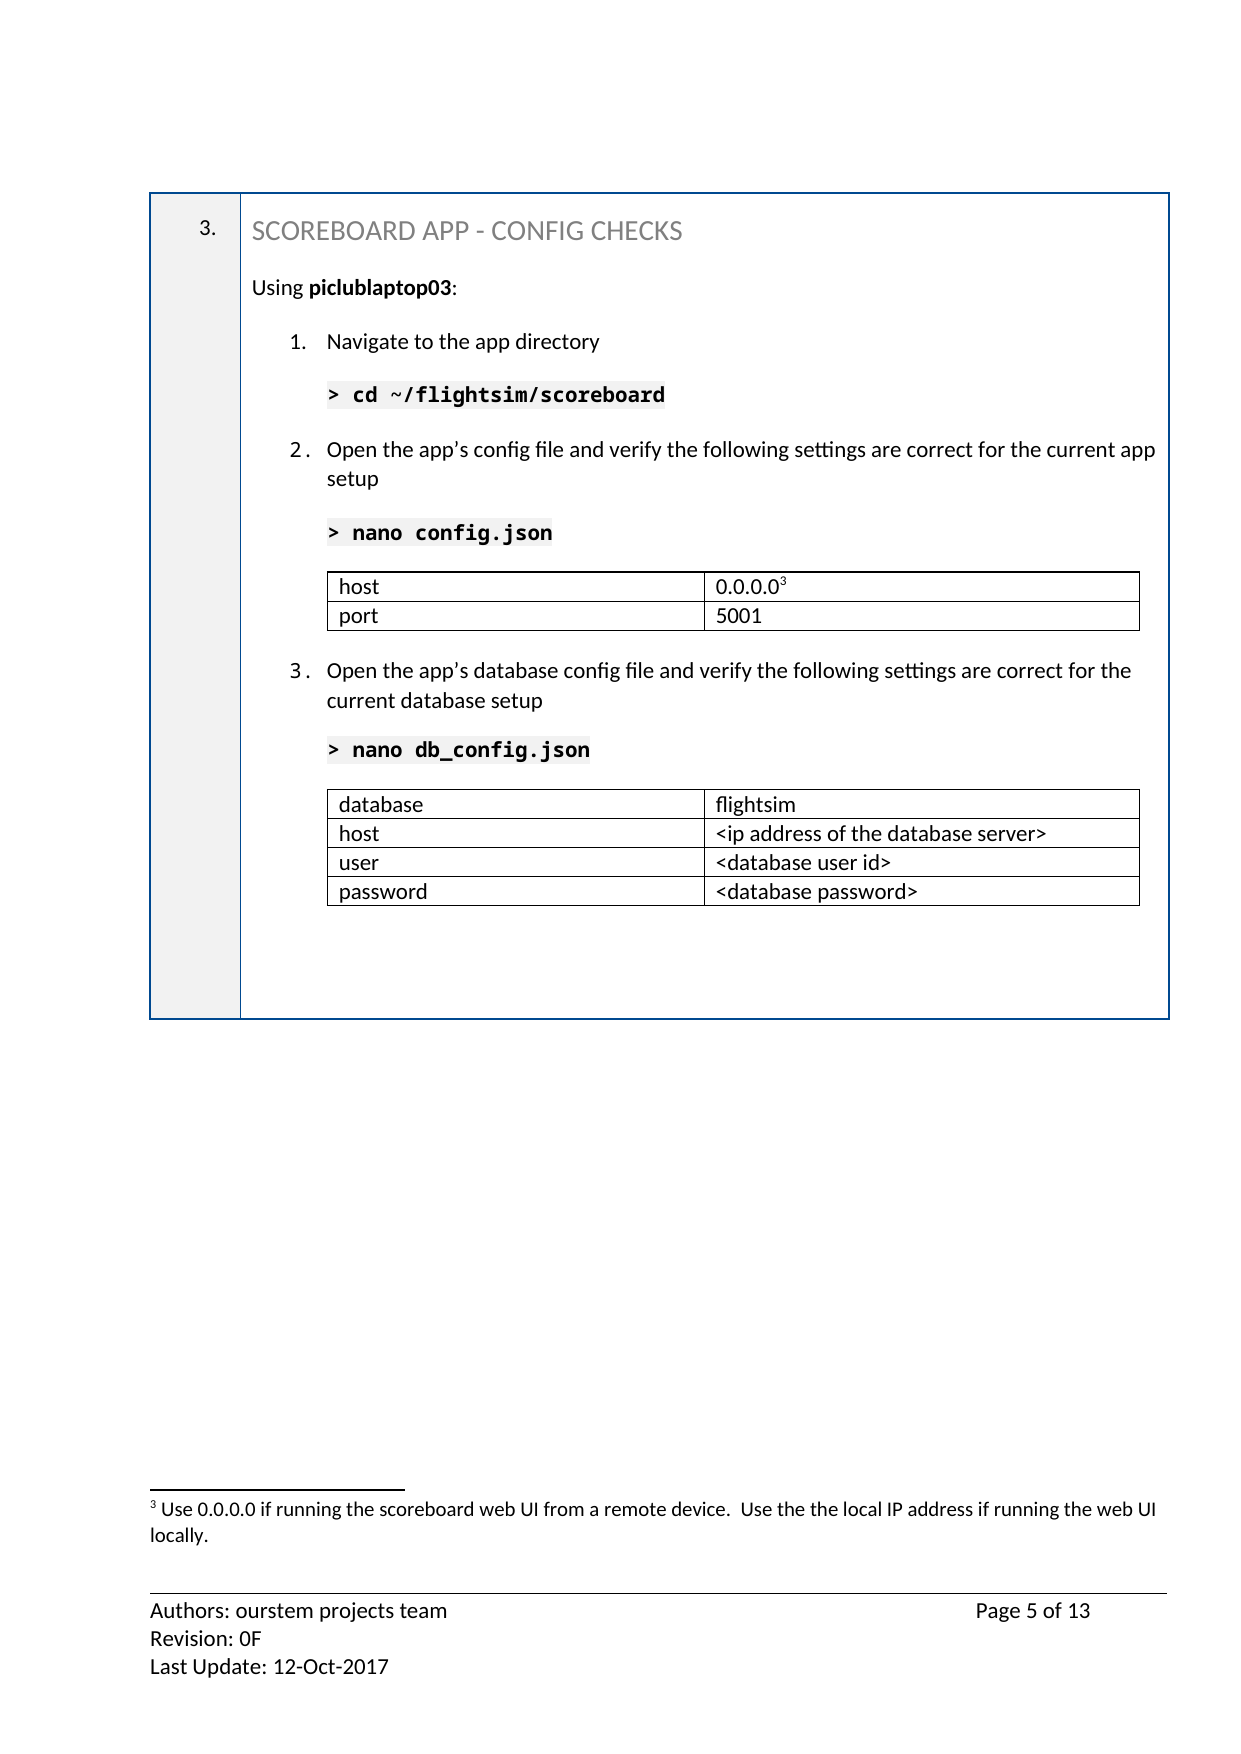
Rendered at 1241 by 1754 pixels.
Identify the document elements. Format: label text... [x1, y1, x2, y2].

table_cell [151, 194, 240, 1018]
table_cell scoreboard app - config checks Using piclublaptop03: Navigate to the app directory > cd ~/flightsim/scoreboard Open the app’s config file and verify the following settings are correct for the current app setup > nano config.json Open the app’s database config file and verify the following settings are correct for the current database setup > nano db_config.json [241, 194, 1168, 1018]
